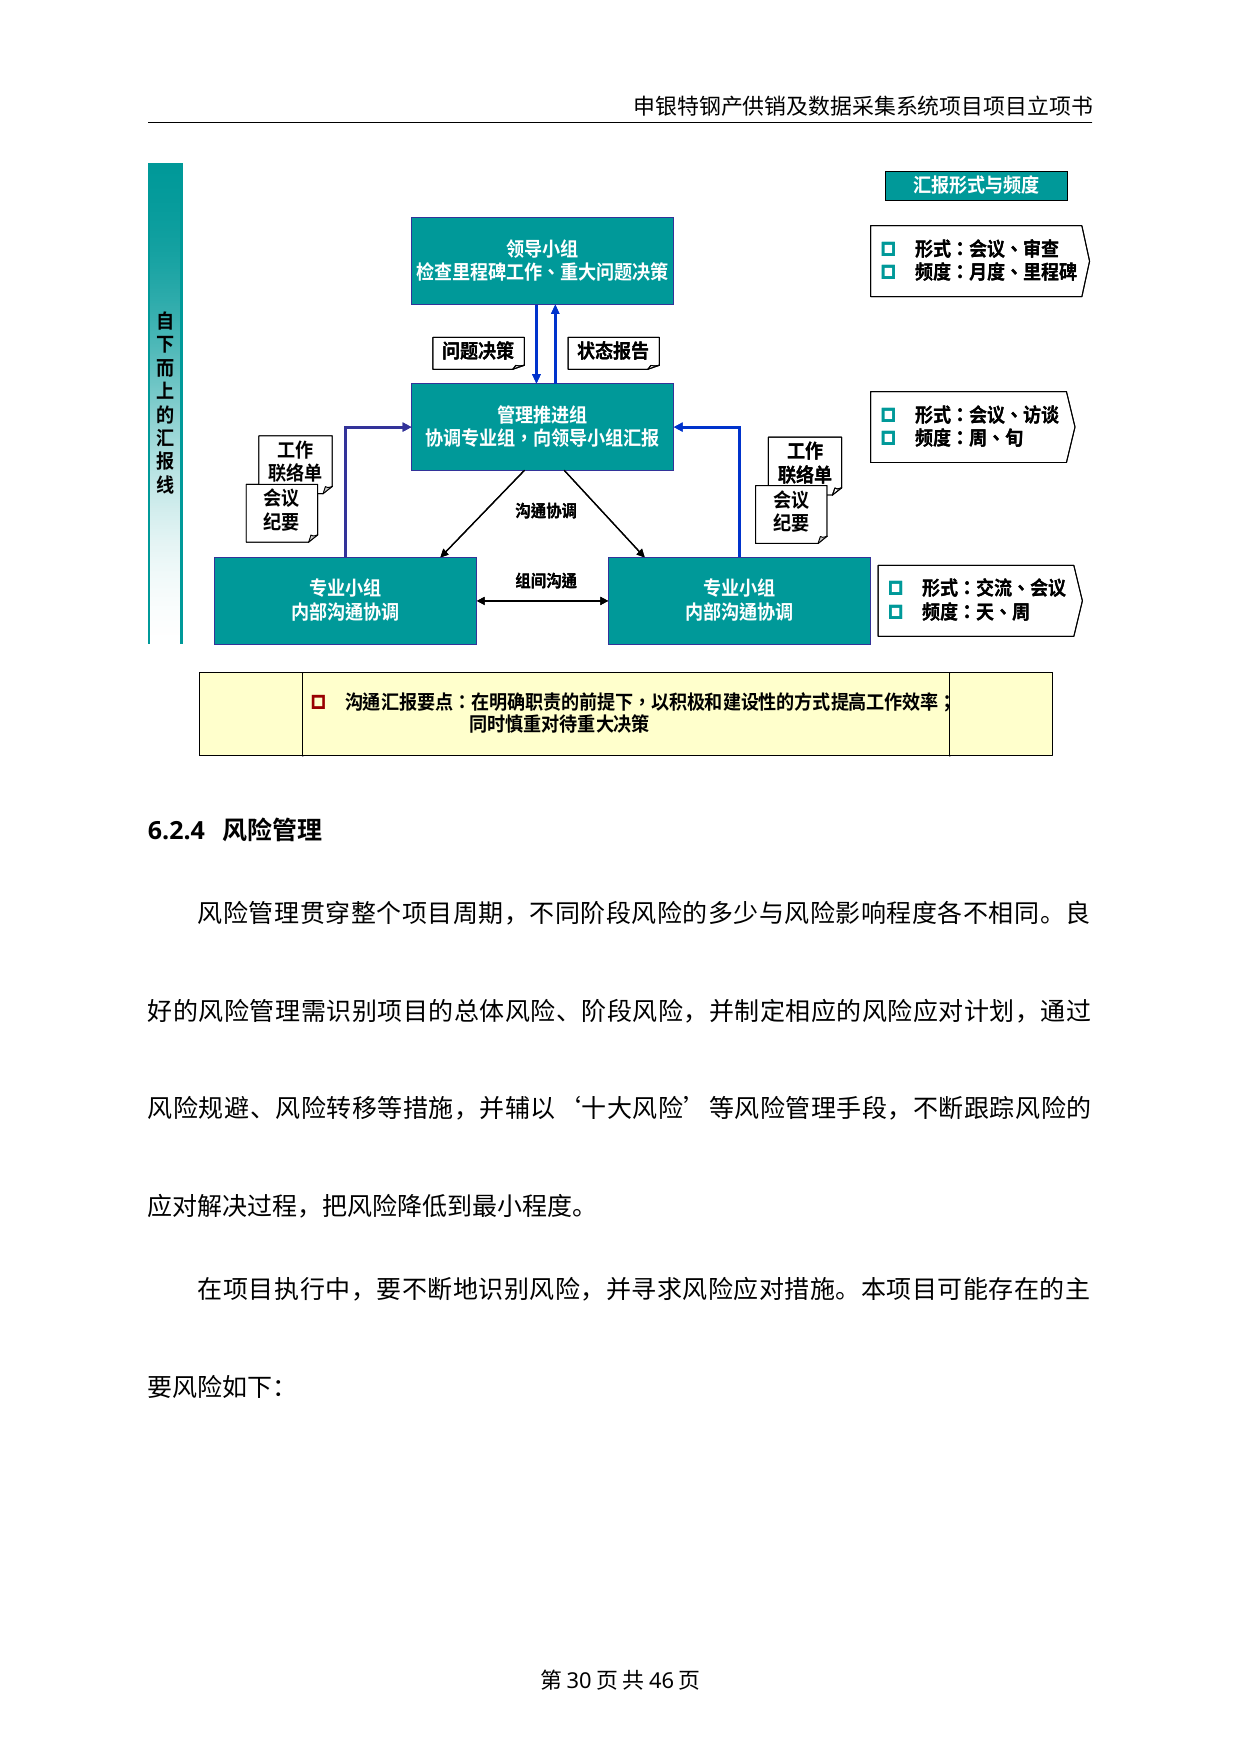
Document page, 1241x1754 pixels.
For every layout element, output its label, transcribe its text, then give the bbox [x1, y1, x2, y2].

text 风险管理贯穿整个项目周期，不同阶段风险的多少与风险影响程度各不相同。良好的风险管理需识别项目的总体风险、阶段风险，并制定相应的风险应对计划，通过风险规避、风险转移等措施，并辅以‘十大风险’等风险管理手段，不断跟踪风险的应对解决过程，把风险降低到最小程度。 [148, 879, 1092, 1237]
text 在项目执行中，要不断地识别风险，并寻求风险应对措施。本项目可能存在的主要风险如下： [148, 1255, 1092, 1418]
subtitle 风险管理 [148, 796, 1092, 861]
